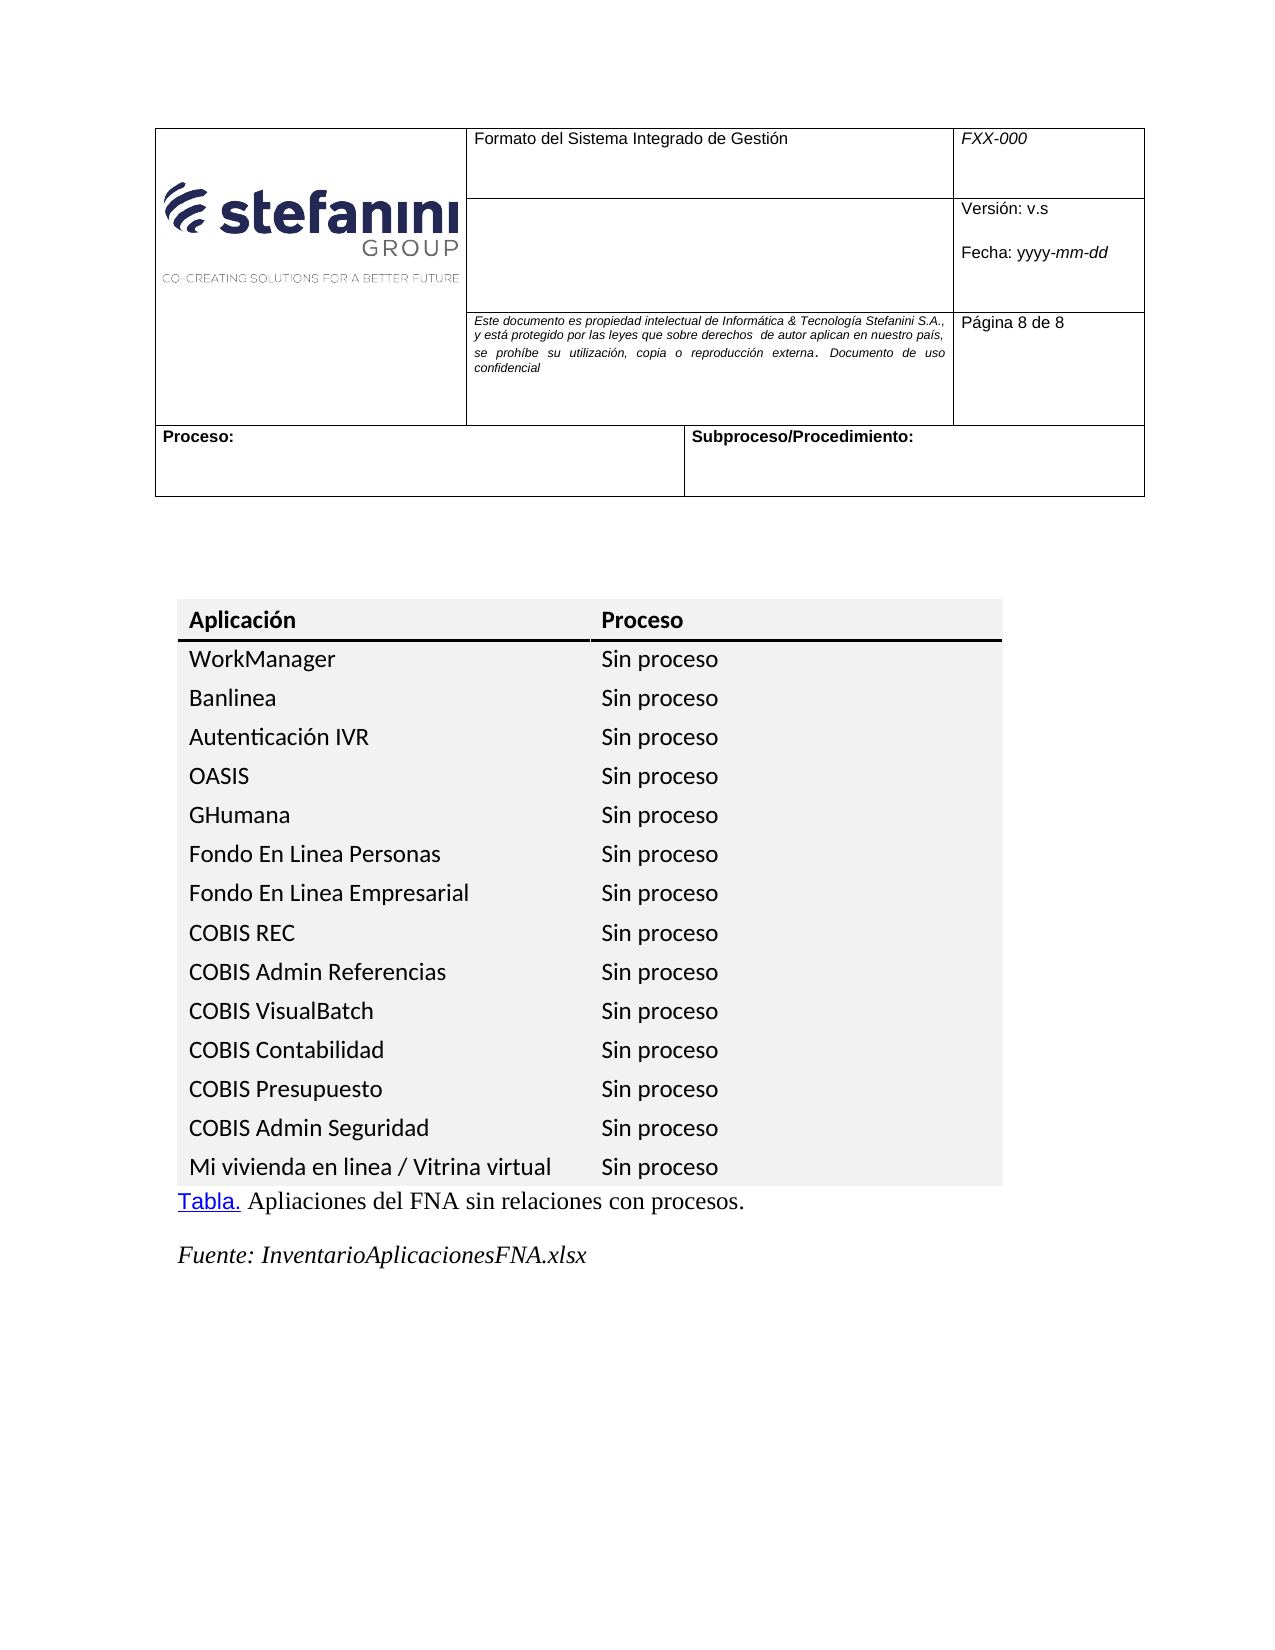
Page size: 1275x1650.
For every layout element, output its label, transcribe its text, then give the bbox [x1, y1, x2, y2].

table_cell OASIS [178, 757, 590, 795]
table_cell Fondo En Linea Empresarial [178, 874, 590, 912]
table_cell Sin proceso [591, 679, 1002, 717]
table_cell Fondo En Linea Personas [178, 835, 590, 873]
table_cell COBIS Admin Referencias [178, 952, 590, 990]
table_cell Sin proceso [591, 991, 1002, 1029]
table_cell Sin proceso [591, 1108, 1002, 1146]
table_cell WorkManager [178, 642, 590, 677]
table_cell COBIS Contabilidad [178, 1030, 590, 1068]
table_cell Autenticación IVR [178, 718, 590, 756]
table_header Proceso [591, 600, 1002, 638]
table_cell GHumana [178, 796, 590, 834]
table_cell COBIS Presupuesto [178, 1069, 590, 1107]
table_header Aplicación [178, 600, 590, 638]
table_cell Sin proceso [591, 952, 1002, 990]
table_cell Sin proceso [591, 835, 1002, 873]
text Fuente: InventarioAplicacionesFNA.xlsx [177, 1240, 1098, 1269]
table_cell Sin proceso [591, 874, 1002, 912]
table_cell COBIS REC [178, 913, 590, 951]
table_cell Sin proceso [591, 1030, 1002, 1068]
table_cell Sin proceso [591, 642, 1002, 677]
table_cell Banlinea [178, 679, 590, 717]
table_cell Sin proceso [591, 1147, 1002, 1185]
table_cell COBIS VisualBatch [178, 991, 590, 1029]
table_cell Sin proceso [591, 1069, 1002, 1107]
table_cell Sin proceso [591, 796, 1002, 834]
table_cell Mi vivienda en linea / Vitrina virtual [178, 1147, 590, 1185]
text Tabla. Apliaciones del FNA sin relaciones con procesos. [177, 1186, 1098, 1215]
table_cell Sin proceso [591, 913, 1002, 951]
table_cell Sin proceso [591, 757, 1002, 795]
table_cell COBIS Admin Seguridad [178, 1108, 590, 1146]
picture [162, 182, 460, 286]
table_cell Sin proceso [591, 718, 1002, 756]
